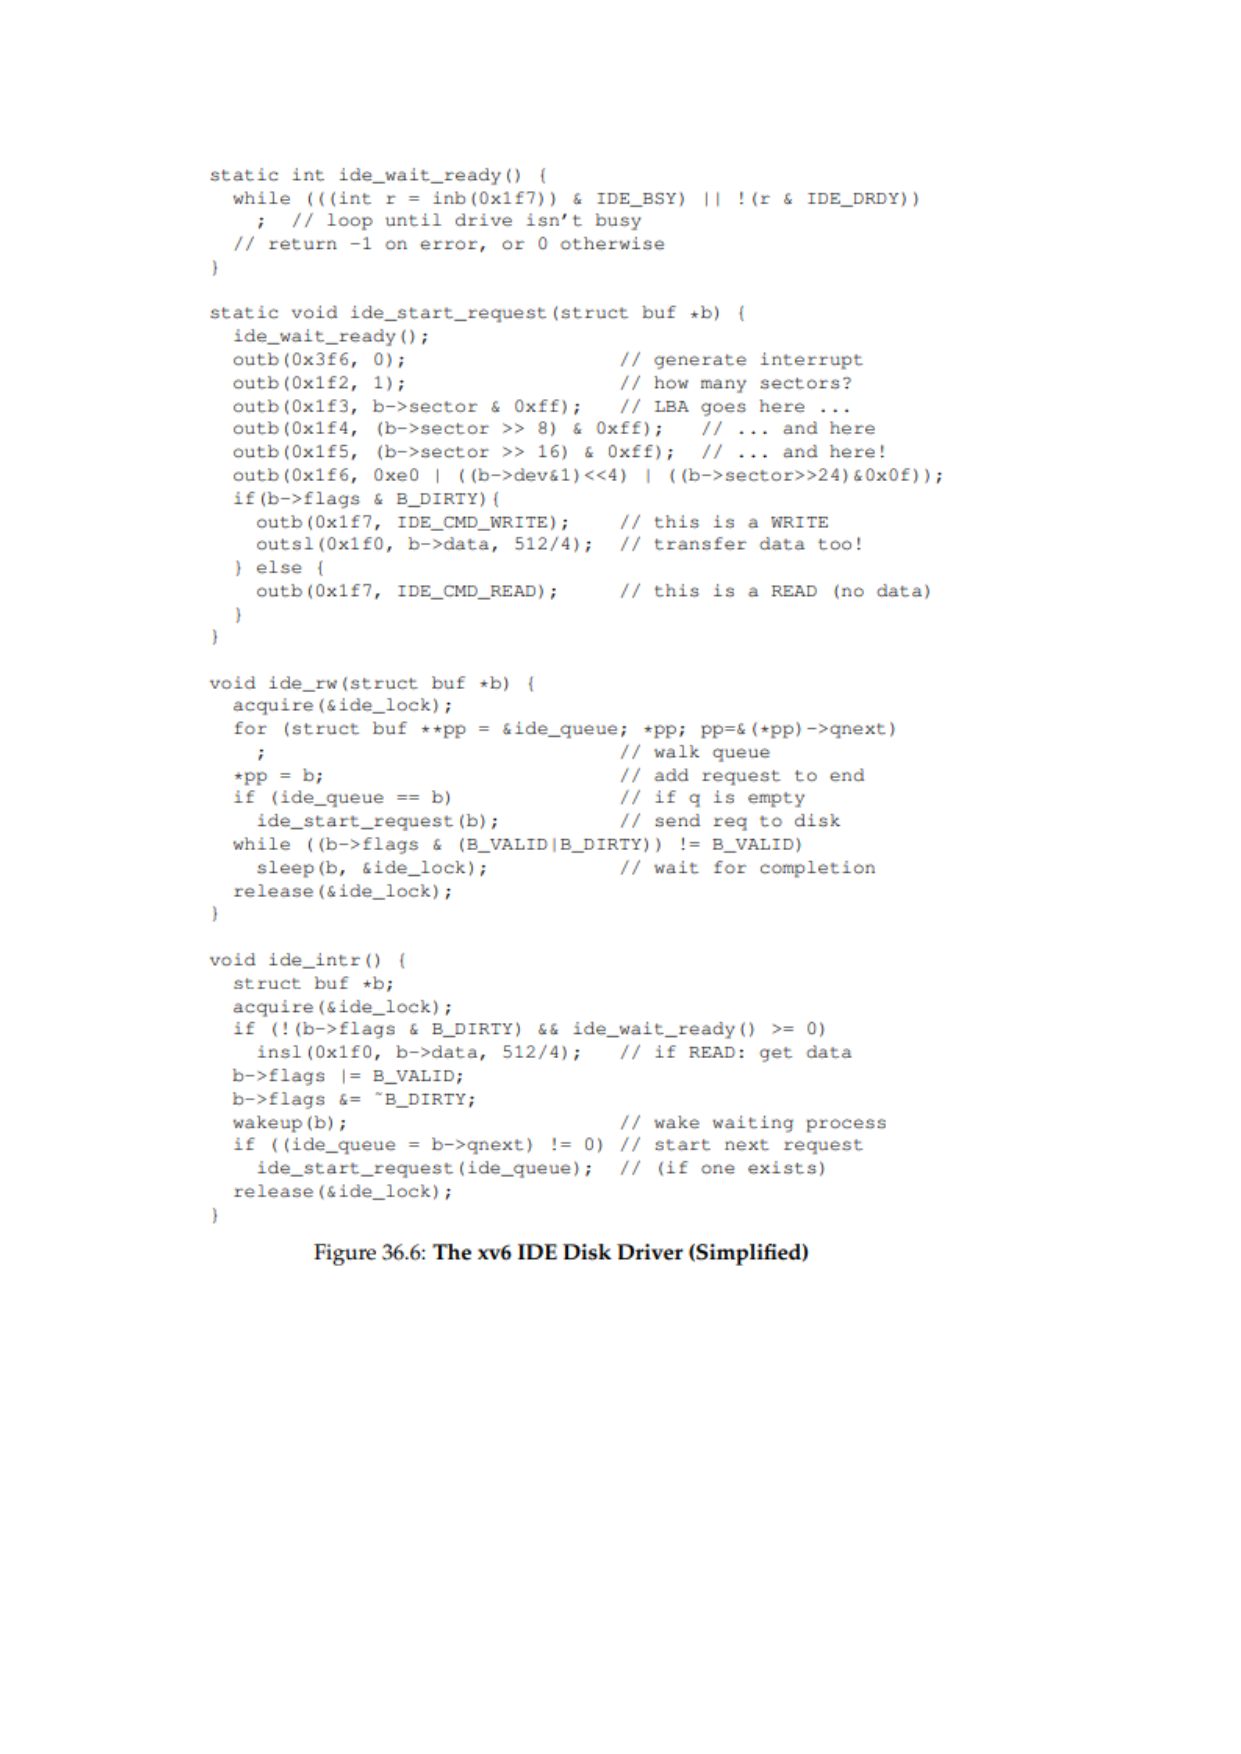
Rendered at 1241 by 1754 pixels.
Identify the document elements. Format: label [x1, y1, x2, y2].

picture [187, 151, 997, 1291]
